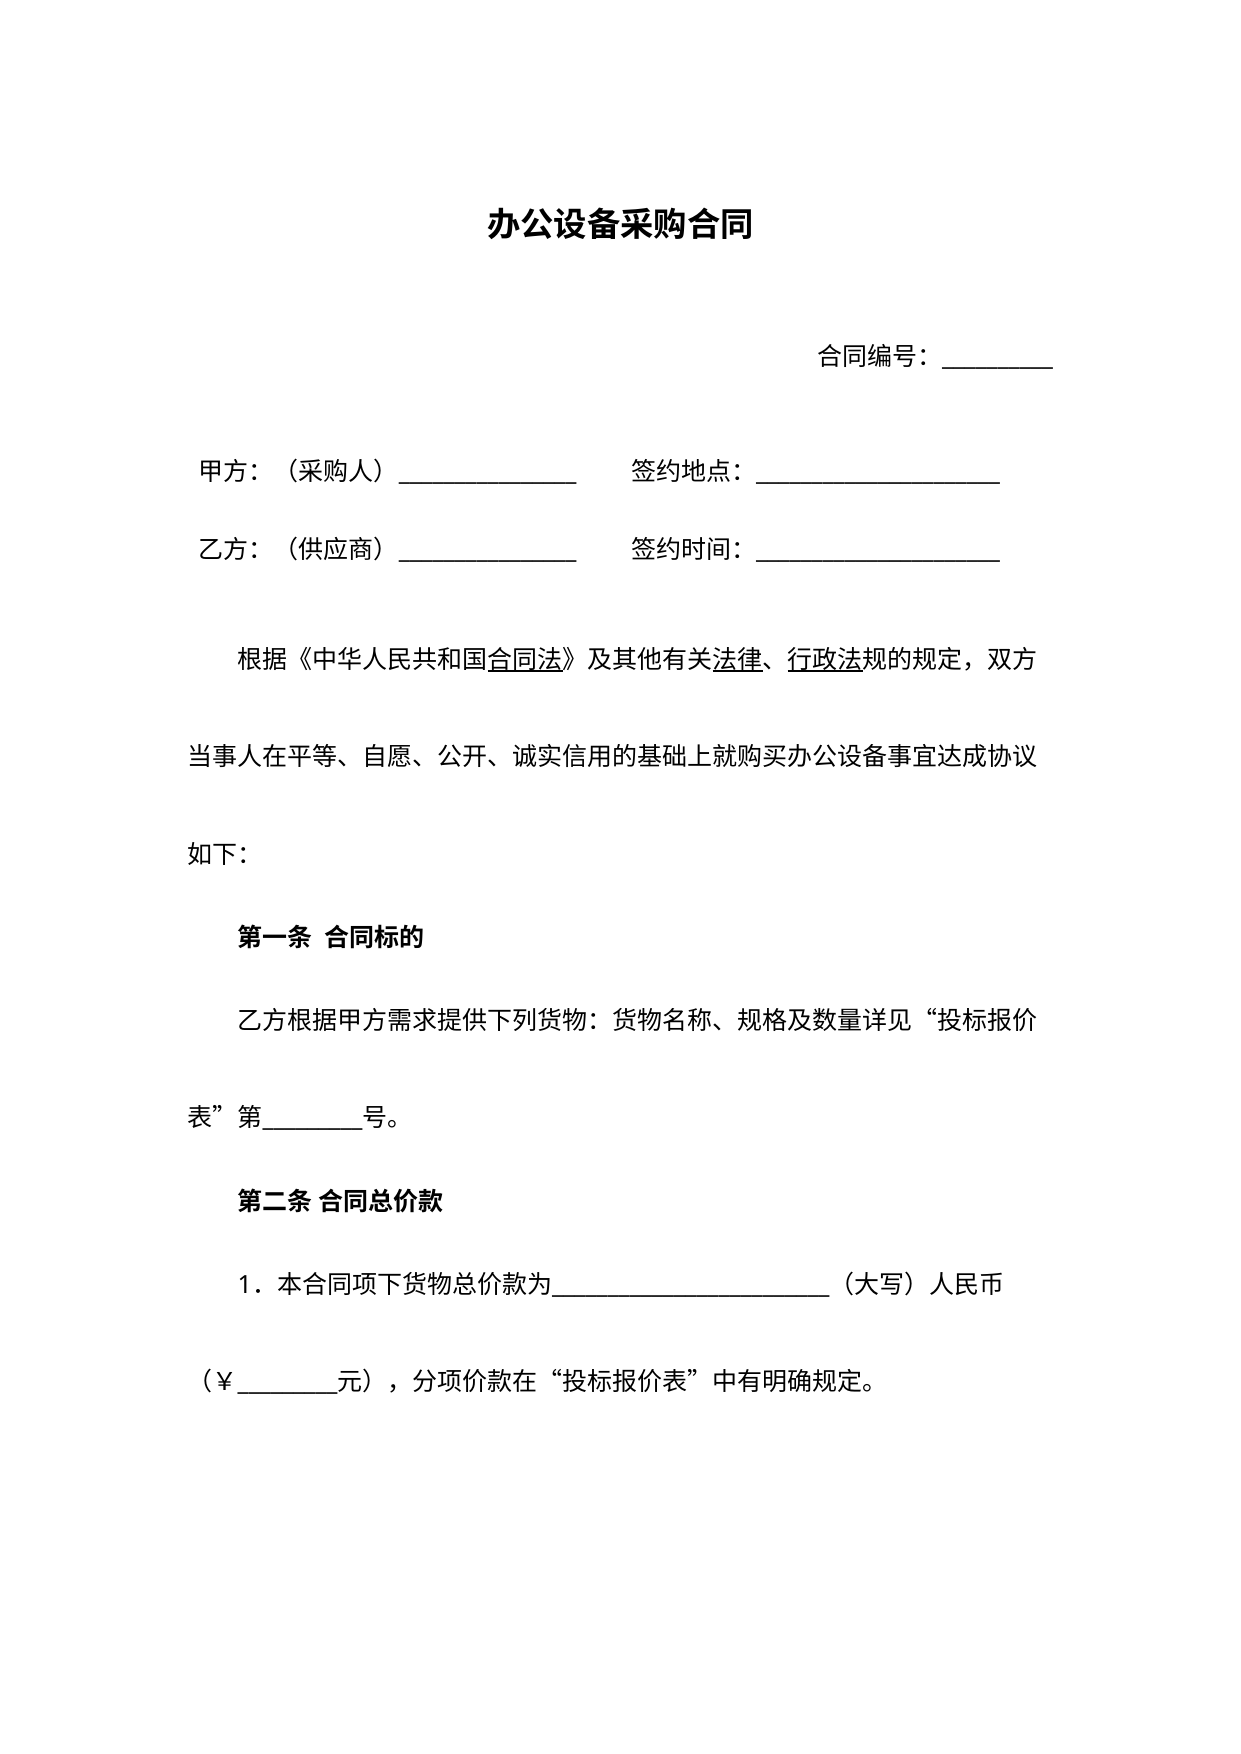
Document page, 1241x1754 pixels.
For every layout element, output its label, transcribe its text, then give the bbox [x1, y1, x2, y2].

text 根据《中华人民共和国合同法》及其他有关法律、行政法规的规定，双方当事人在平等、自愿、公开、诚实信用的基础上就购买办公设备事宜达成协议如下： [187, 625, 1053, 885]
text 乙方根据甲方需求提供下列货物：货物名称、规格及数量详见“投标报价表”第_________号。 [187, 986, 1053, 1148]
table_header 签约地点：______________________ [620, 437, 1052, 515]
text 第二条 合同总价款 [187, 1167, 1053, 1232]
text 1．本合同项下货物总价款为_________________________（大写）人民币（￥_________元），分项价款在“投标报价表”中有明确规定。 [187, 1250, 1053, 1412]
text 合同编号：__________ [187, 322, 1053, 387]
table_cell 乙方：（供应商）________________ [188, 515, 619, 592]
table_header 甲方：（采购人）________________ [188, 437, 619, 515]
text 第一条 合同标的 [187, 903, 1053, 968]
subtitle 办公设备采购合同 [187, 189, 1053, 254]
table_cell 签约时间：______________________ [620, 515, 1052, 592]
